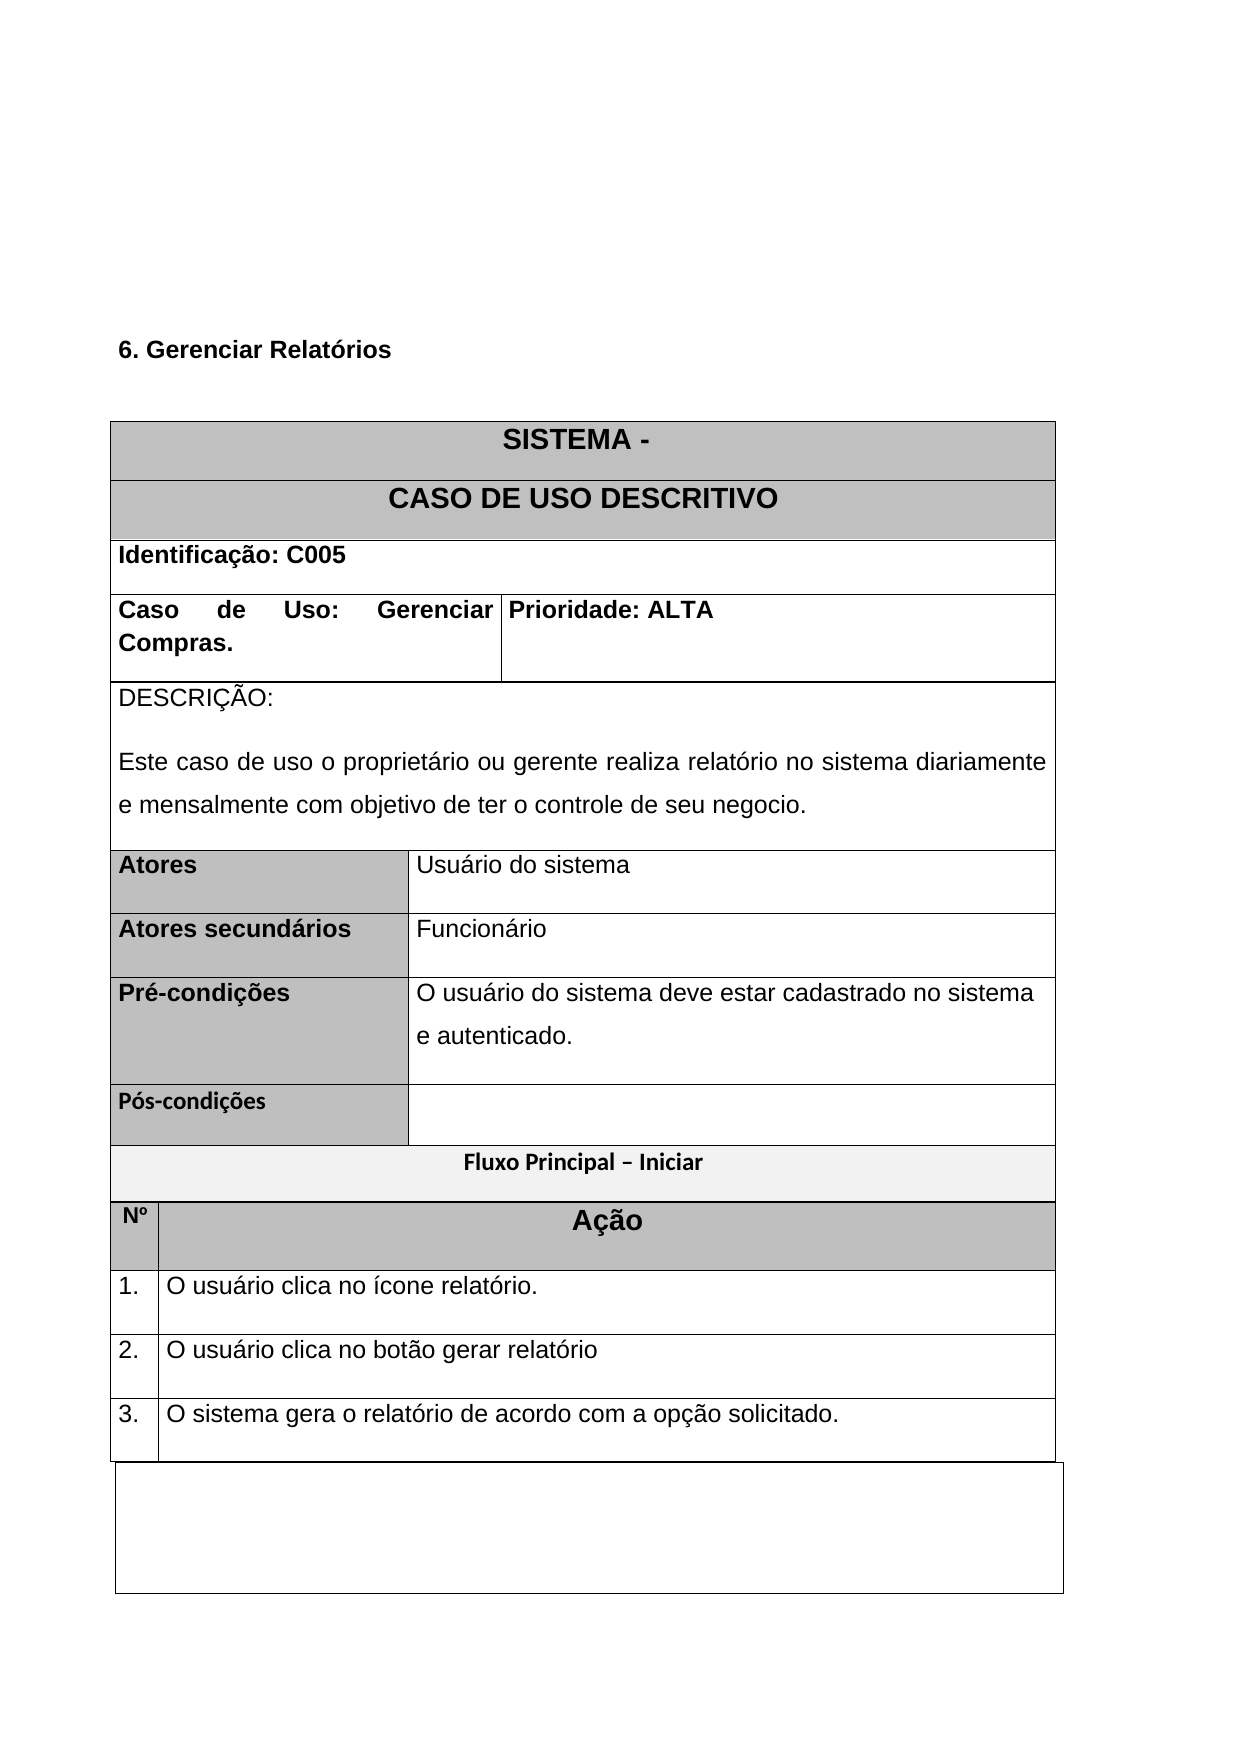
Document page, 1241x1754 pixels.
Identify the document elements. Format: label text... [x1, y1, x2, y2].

subtitle 6. Gerenciar Relatórios [118, 330, 1063, 366]
table_cell O usuário do sistema deve estar cadastrado no sistema e autenticado. [409, 978, 1055, 1084]
table_cell Pós-condições [111, 1085, 408, 1145]
table_cell 2. [111, 1335, 158, 1397]
table_cell Caso de Uso: Gerenciar Compras. [111, 595, 501, 681]
table_cell 3. [111, 1399, 158, 1461]
table_cell 1. [111, 1271, 158, 1334]
table_cell Atores [111, 851, 408, 913]
table_cell Nº [111, 1203, 158, 1270]
table_cell Atores secundários [111, 914, 408, 977]
table_cell DESCRIÇÃO: Este caso de uso o proprietário ou gerente realiza relatório no sistema diariamente e mensalmente com objetivo de ter o controle de seu negocio. [111, 683, 1055, 849]
table_cell [409, 1085, 1055, 1145]
table_cell O usuário clica no botão gerar relatório [159, 1335, 1055, 1397]
table_cell Fluxo Principal – Iniciar [111, 1146, 1055, 1201]
table_cell Pré-condições [111, 978, 408, 1084]
table_cell O sistema gera o relatório de acordo com a opção solicitado. [159, 1399, 1055, 1461]
table_cell Usuário do sistema [409, 851, 1055, 913]
table_cell Identificação: C005 [111, 541, 1055, 594]
table_cell Ação [159, 1203, 1055, 1270]
table_cell CASO DE USO DESCRITIVO [111, 481, 1055, 539]
table_header SISTEMA - [111, 422, 1055, 480]
table_cell Prioridade: ALTA [502, 595, 1055, 681]
table_cell O usuário clica no ícone relatório. [159, 1271, 1055, 1334]
table_cell Funcionário [409, 914, 1055, 977]
